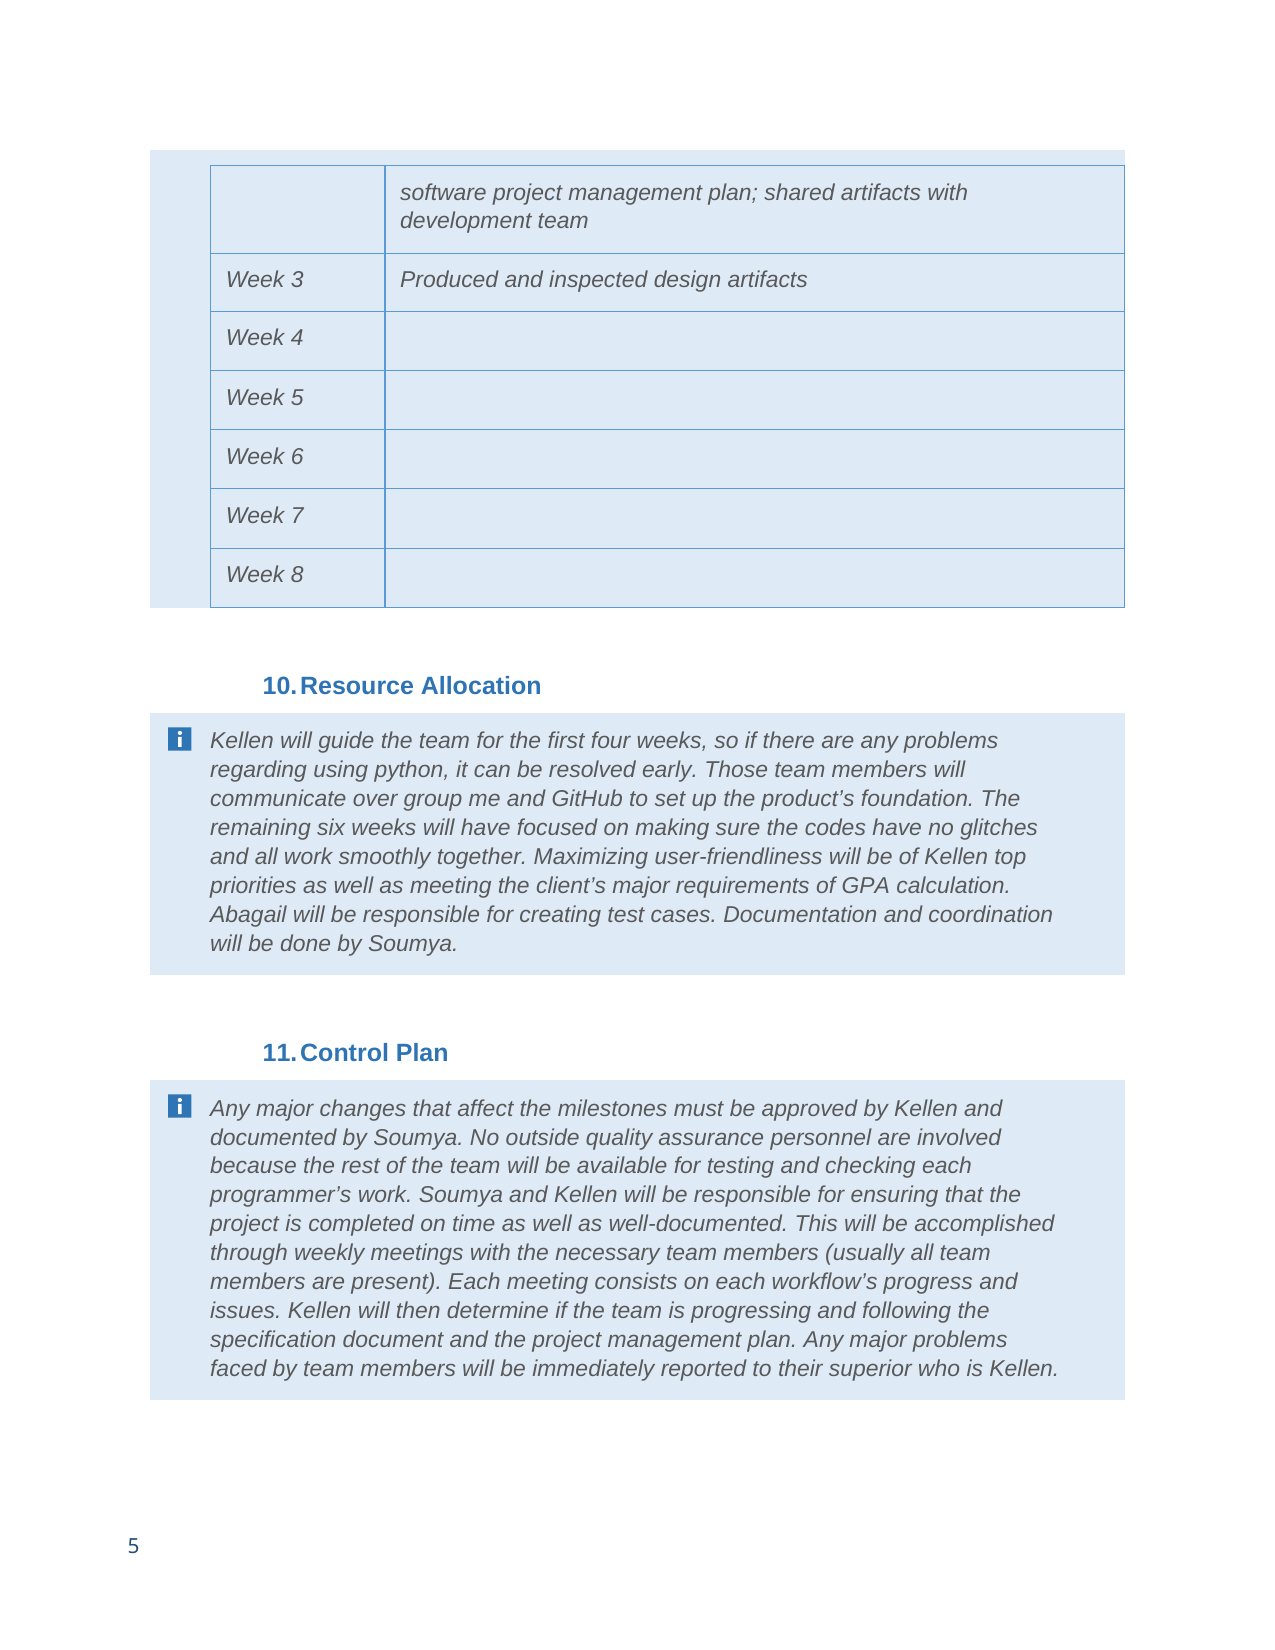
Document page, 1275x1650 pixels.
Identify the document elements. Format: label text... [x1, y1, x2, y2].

table_header [386, 549, 1124, 607]
table_header [386, 166, 1124, 253]
table_header [150, 150, 210, 608]
table_header [150, 1080, 210, 1400]
table_header Kellen will guide the team for the first four weeks, so if there are any problems regarding using python, it can be resolved early. Those team members will communicate over group me and GitHub to set up the product’s foundation. The remaining six weeks will have focused on making sure the codes have no glitches and all work smoothly together. Maximizing user-friendliness will be of Kellen top priorities as well as meeting the client’s major requirements of GPA calculation. Abagail will be responsible for creating test cases. Documentation and coordination will be done by Soumya. [210, 713, 1125, 975]
table_header [211, 166, 384, 253]
table_header [386, 254, 1124, 311]
table_header [386, 430, 1124, 488]
table_header [211, 430, 384, 488]
table_header [210, 150, 1125, 165]
table_header Any major changes that affect the milestones must be approved by Kellen and documented by Soumya. No outside quality assurance personnel are involved because the rest of the team will be available for testing and checking each programmer’s work. Soumya and Kellen will be responsible for ensuring that the project is completed on time as well as well-documented. This will be accomplished through weekly meetings with the necessary team members (usually all team members are present). Each meeting consists on each workflow’s progress and issues. Kellen will then determine if the team is progressing and following the specification document and the project management plan. Any major problems faced by team members will be immediately reported to their superior who is Kellen. [210, 1080, 1125, 1400]
subtitle Resource Allocation [262, 671, 1125, 700]
table_header [386, 371, 1124, 429]
table_header [211, 254, 384, 311]
subtitle Control Plan [262, 1038, 1125, 1067]
table_header [211, 371, 384, 429]
table_header [386, 489, 1124, 548]
table_header [211, 312, 384, 370]
table_header [211, 489, 384, 548]
table_header [150, 713, 210, 975]
table_header [211, 549, 384, 607]
table_header [386, 312, 1124, 370]
